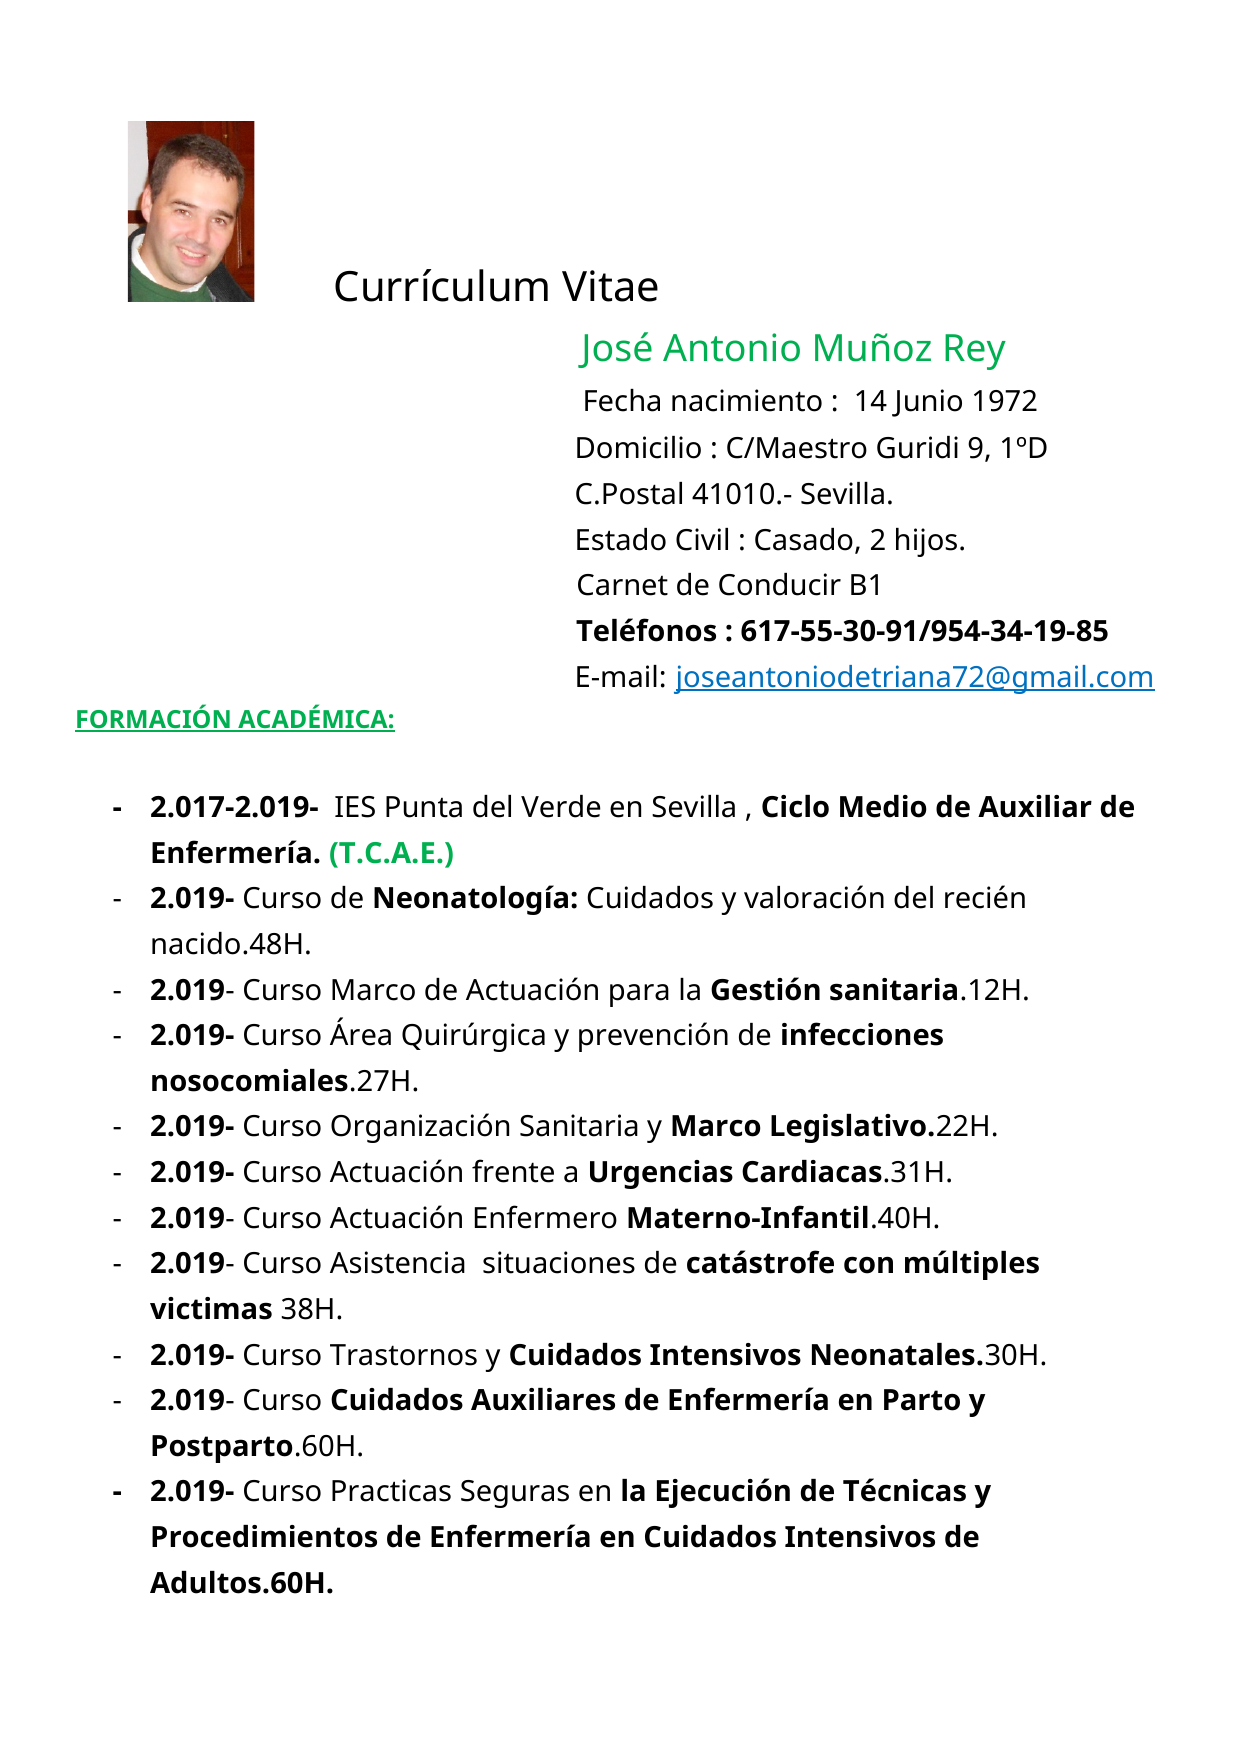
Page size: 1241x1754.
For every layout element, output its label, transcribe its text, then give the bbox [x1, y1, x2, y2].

text Fecha nacimiento : 14 Junio 1972 [75, 380, 1165, 420]
text C.Postal 41010.- Sevilla. [75, 473, 1165, 513]
picture [127, 121, 255, 302]
list 2.019- Curso Organización Sanitaria y Marco Legislativo.22H. [112, 1106, 1165, 1145]
list 2.017-2.019- IES Punta del Verde en Sevilla , Ciclo Medio de Auxiliar de Enfermería. (T.C.A.E.) [112, 786, 1165, 872]
list 2.019- Curso Área Quirúrgica y prevención de infecciones nosocomiales.27H. [112, 1014, 1165, 1100]
list 2.019- Curso Actuación Enfermero Materno-Infantil.40H. [112, 1197, 1165, 1237]
list 2.019- Curso de Neonatología: Cuidados y valoración del recién nacido.48H. [112, 877, 1165, 963]
text Estado Civil : Casado, 2 hijos. [75, 519, 1165, 559]
text Carnet de Conducir B1 [69, 564, 1165, 604]
text Domicilio : C/Maestro Guridi 9, 1ºD [75, 428, 1165, 467]
list 2.019- Curso Asistencia situaciones de catástrofe con múltiples victimas 38H. [112, 1242, 1165, 1328]
list 2.019- Curso Marco de Actuación para la Gestión sanitaria.12H. [112, 969, 1165, 1008]
text Currículum Vitae [75, 122, 1165, 313]
list 2.019- Curso Actuación frente a Urgencias Cardiacas.31H. [112, 1151, 1165, 1191]
text FORMACIÓN ACADÉMICA: [75, 701, 1165, 736]
text Teléfonos : 617-55-30-91/954-34-19-85 [75, 610, 1165, 650]
text José Antonio Muñoz Rey [75, 322, 1165, 373]
text E-mail: joseantoniodetriana72@gmail.com [75, 656, 1165, 696]
list 2.019- Curso Practicas Seguras en la Ejecución de Técnicas y Procedimientos de Enfermería en Cuidados Intensivos de Adultos.60H. [112, 1471, 1165, 1602]
list 2.019- Curso Cuidados Auxiliares de Enfermería en Parto y Postparto.60H. [112, 1379, 1165, 1465]
list 2.019- Curso Trastornos y Cuidados Intensivos Neonatales.30H. [112, 1334, 1165, 1373]
